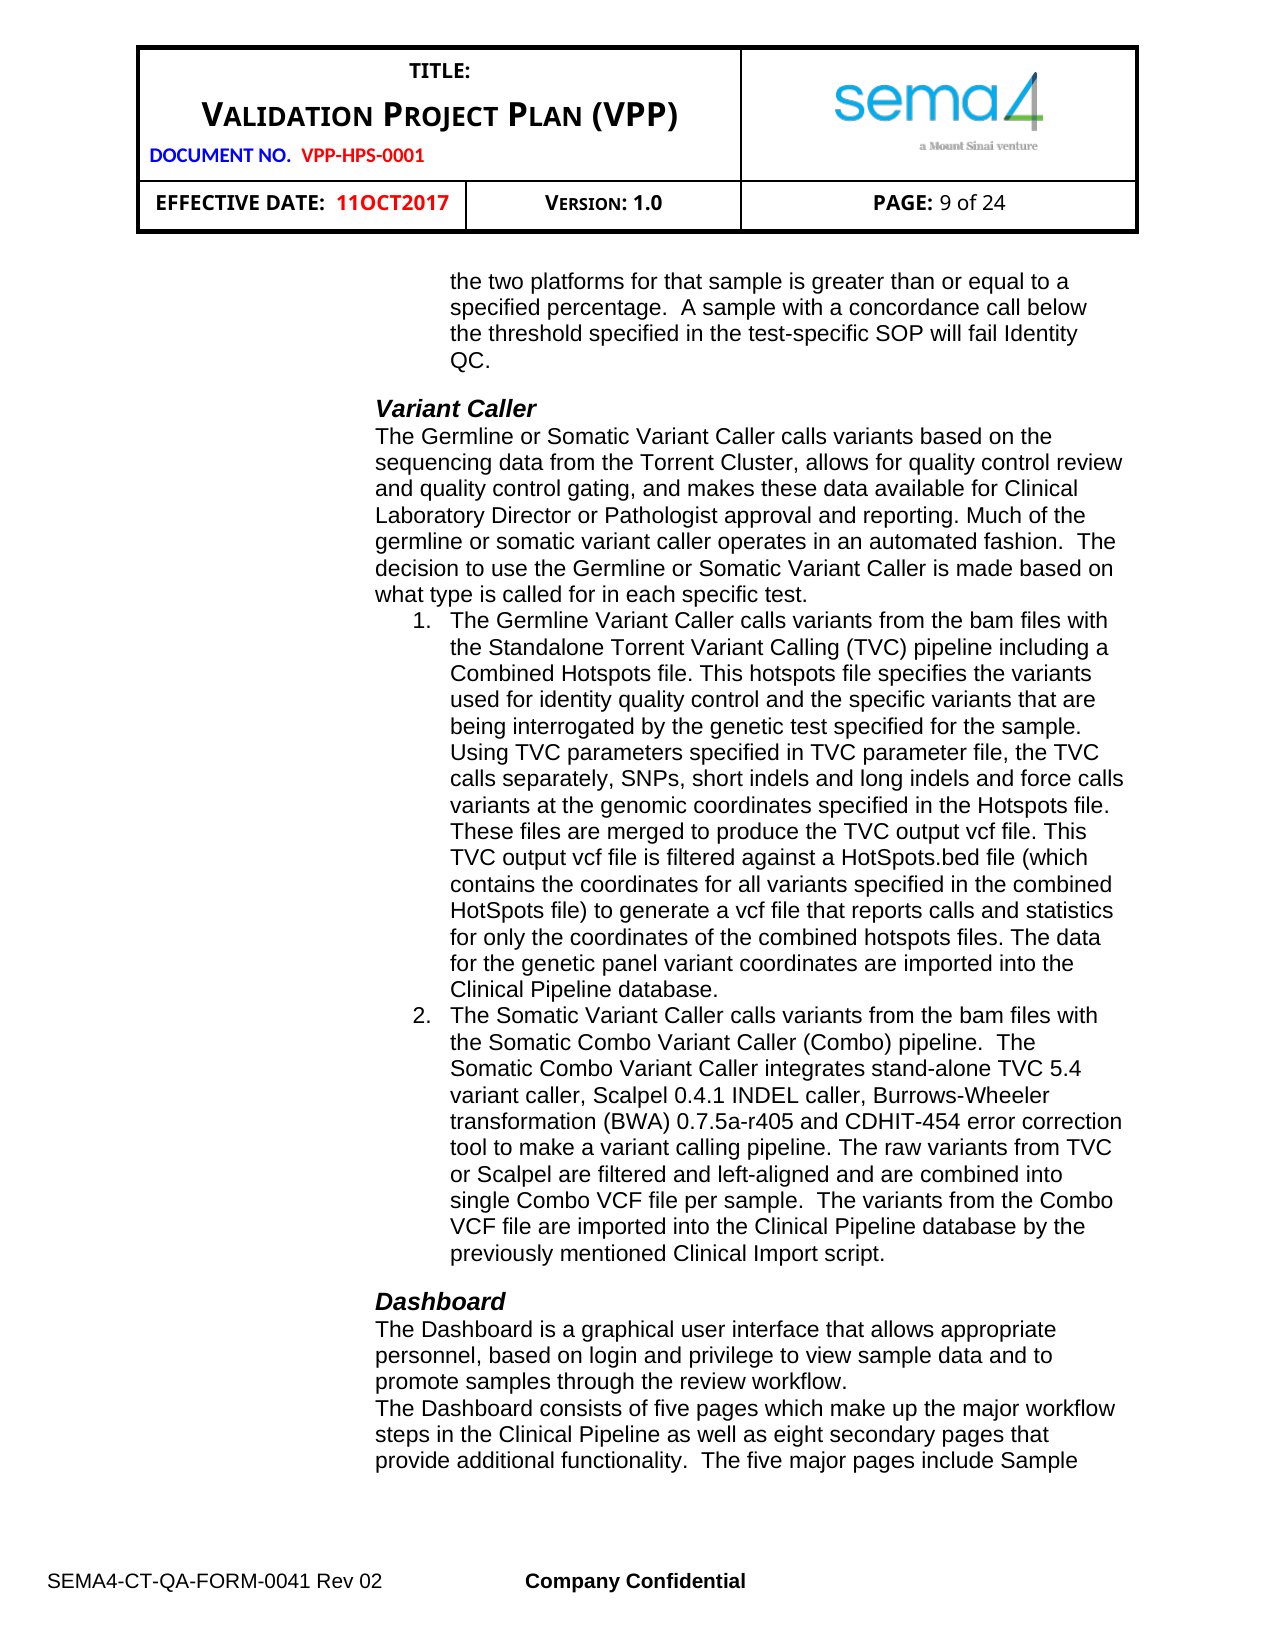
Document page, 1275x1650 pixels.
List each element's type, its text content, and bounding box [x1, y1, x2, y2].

subtitle Variant Caller [375, 394, 1125, 423]
text The Germline or Somatic Variant Caller calls variants based on the sequencing data from the Torrent Cluster, allows for quality control review and quality control gating, and makes these data available for Clinical Laboratory Director or Pathologist approval and reporting. Much of the germline or somatic variant caller operates in an automated fashion. The decision to use the Germline or Somatic Variant Caller is made based on what type is called for in each specific test. [375, 423, 1125, 607]
picture [835, 97, 859, 116]
text The Dashboard is a graphical user interface that allows appropriate personnel, based on login and privilege to view sample data and to promote samples through the review workflow. [375, 1316, 1125, 1395]
subtitle Dashboard [375, 1287, 1125, 1316]
list The Germline Variant Caller calls variants from the bam files with the Standalone Torrent Variant Calling (TVC) pipeline including a Combined Hotspots file. This hotspots file specifies the variants used for identity quality control and the specific variants that are being interrogated by the genetic test specified for the sample. Using TVC parameters specified in TVC parameter file, the TVC calls separately, SNPs, short indels and long indels and force calls variants at the genomic coordinates specified in the Hotspots file. These files are merged to produce the TVC output vcf file. This TVC output vcf file is filtered against a HotSpots.bed file (which contains the coordinates for all variants specified in the combined HotSpots file) to generate a vcf file that reports calls and statistics for only the coordinates of the combined hotspots files. The data for the genetic panel variant coordinates are imported into the Clinical Pipeline database. [412, 607, 1125, 1002]
picture [835, 72, 1044, 151]
list The Somatic Variant Caller calls variants from the bam files with the Somatic Combo Variant Caller (Combo) pipeline. The Somatic Combo Variant Caller integrates stand-alone TVC 5.4 variant caller, Scalpel 0.4.1 INDEL caller, Burrows-Wheeler transformation (BWA) 0.7.5a-r405 and CDHIT-454 error correction tool to make a variant calling pipeline. The raw variants from TVC or Scalpel are filtered and left-aligned and are combined into single Combo VCF file per sample. The variants from the Combo VCF file are imported into the Clinical Pipeline database by the previously mentioned Clinical Import script. [412, 1002, 1125, 1266]
